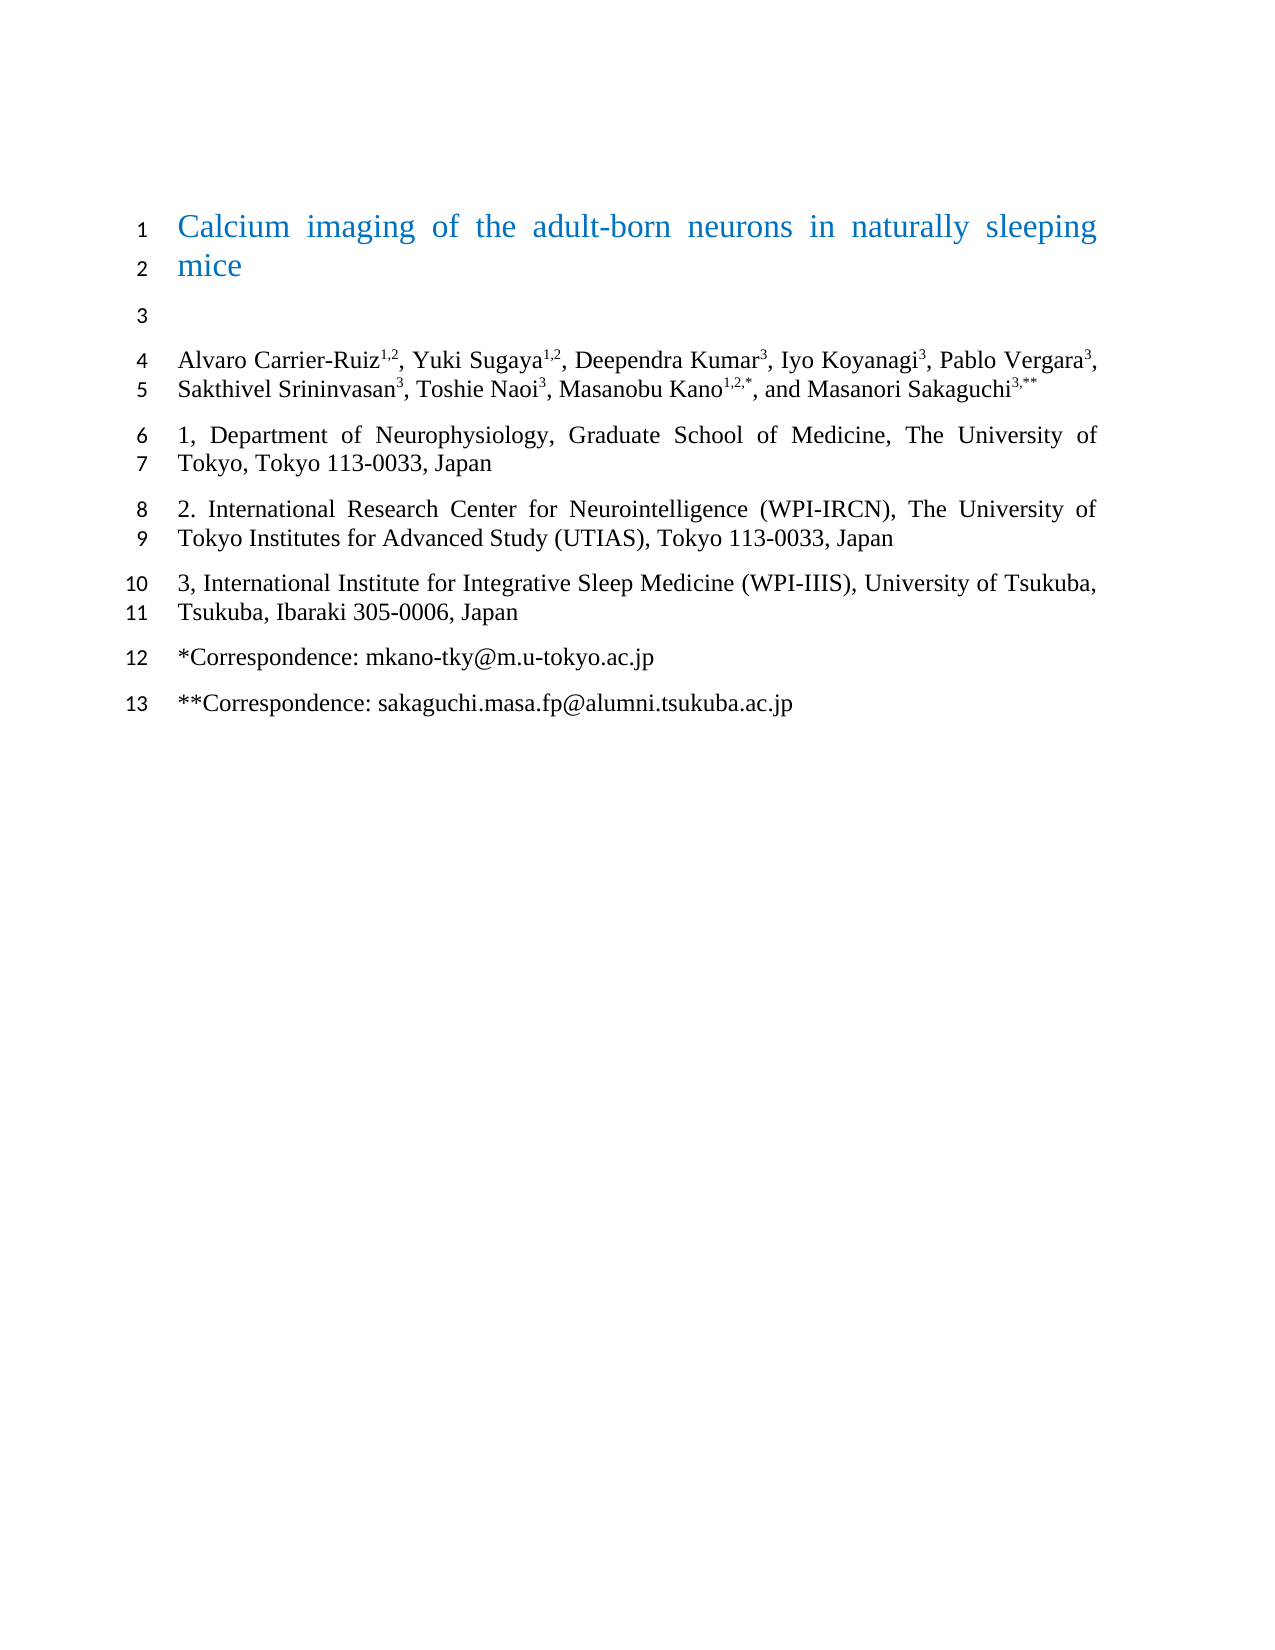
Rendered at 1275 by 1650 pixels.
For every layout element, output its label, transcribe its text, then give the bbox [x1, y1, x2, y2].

text 2. International Research Center for Neurointelligence (WPI-IRCN), The University of Tokyo Institutes for Advanced Study (UTIAS), Tokyo 113-0033, Japan [177, 494, 1098, 551]
text 1, Department of Neurophysiology, Graduate School of Medicine, The University of Tokyo, Tokyo 113-0033, Japan [177, 420, 1098, 477]
text Calcium imaging of the adult-born neurons in naturally sleeping mice [177, 207, 1098, 283]
text Alvaro Carrier-Ruiz1,2, Yuki Sugaya1,2, Deependra Kumar3, Iyo Koyanagi3, Pablo Vergara3, Sakthivel Srininvasan3, Toshie Naoi3, Masanobu Kano1,2,*, and Masanori Sakaguchi3,** [177, 346, 1098, 403]
text *Correspondence: mkano-tky@m.u-tokyo.ac.jp [177, 642, 1098, 671]
text **Correspondence: sakaguchi.masa.fp@alumni.tsukuba.ac.jp [177, 688, 1098, 716]
text 3, International Institute for Integrative Sleep Medicine (WPI-IIIS), University of Tsukuba, Tsukuba, Ibaraki 305-0006, Japan [177, 568, 1098, 626]
